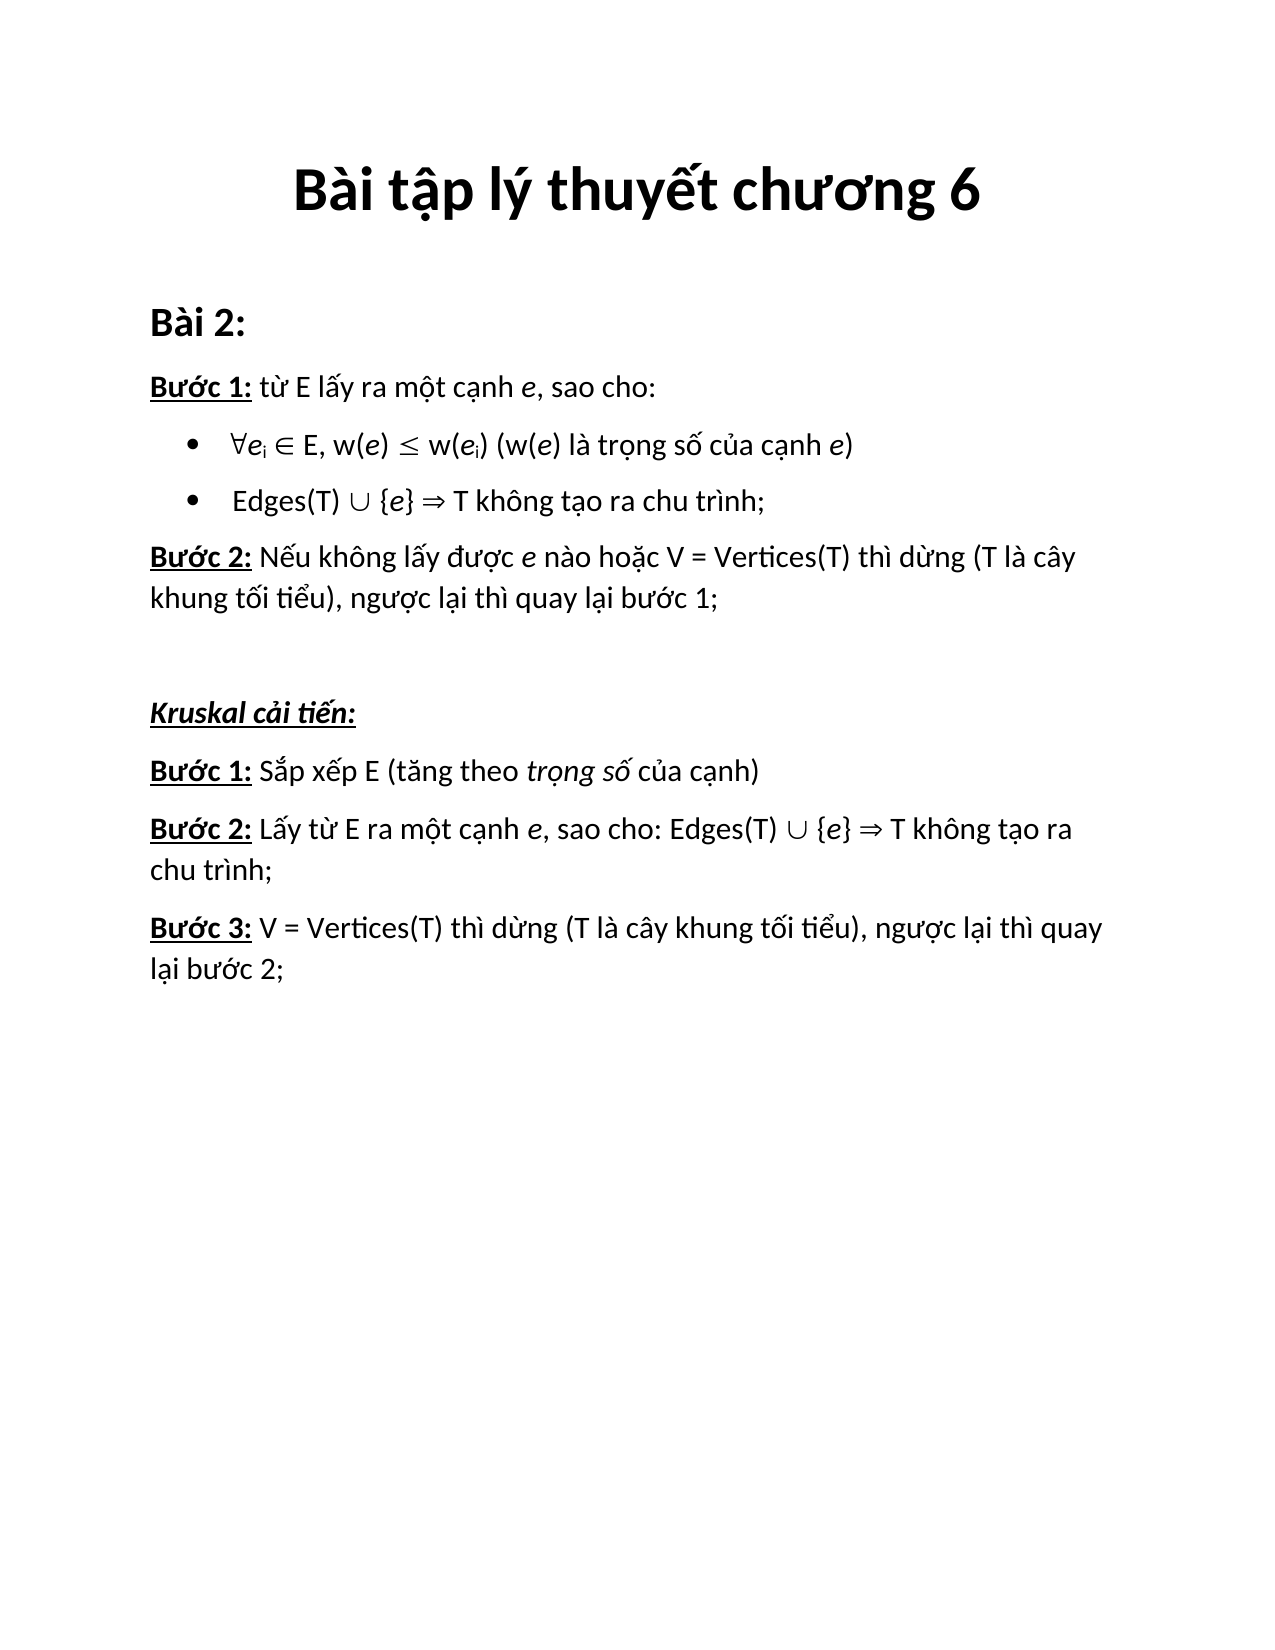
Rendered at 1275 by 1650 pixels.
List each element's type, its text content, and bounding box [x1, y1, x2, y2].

text Bước 2: Nếu không lấy được e nào hoặc V = Vertices(T) thì dừng (T là cây khung tối tiểu), ngược lại thì quay lại bước 1; [150, 537, 1125, 616]
list ei E, w(e) w(ei) (w(e) là trọng số của cạnh e) [187, 425, 1125, 463]
text Bước 2: Lấy từ E ra một cạnh e, sao cho: Edges(T) {e} T không tạo ra chu trình; [150, 809, 1125, 888]
text Bước 3: V = Vertices(T) thì dừng (T là cây khung tối tiểu), ngược lại thì quay lại bước 2; [150, 908, 1125, 987]
text Bài 2: [150, 296, 1125, 347]
text Kruskal cải tiến: [150, 693, 1125, 732]
text Bài tập lý thuyết chương 6 [150, 150, 1125, 226]
list Edges(T) {e} T không tạo ra chu trình; [187, 481, 1125, 519]
text Bước 1: Sắp xếp E (tăng theo trọng số của cạnh) [150, 751, 1125, 789]
text Bước 1: từ E lấy ra một cạnh e, sao cho: [150, 367, 1125, 406]
